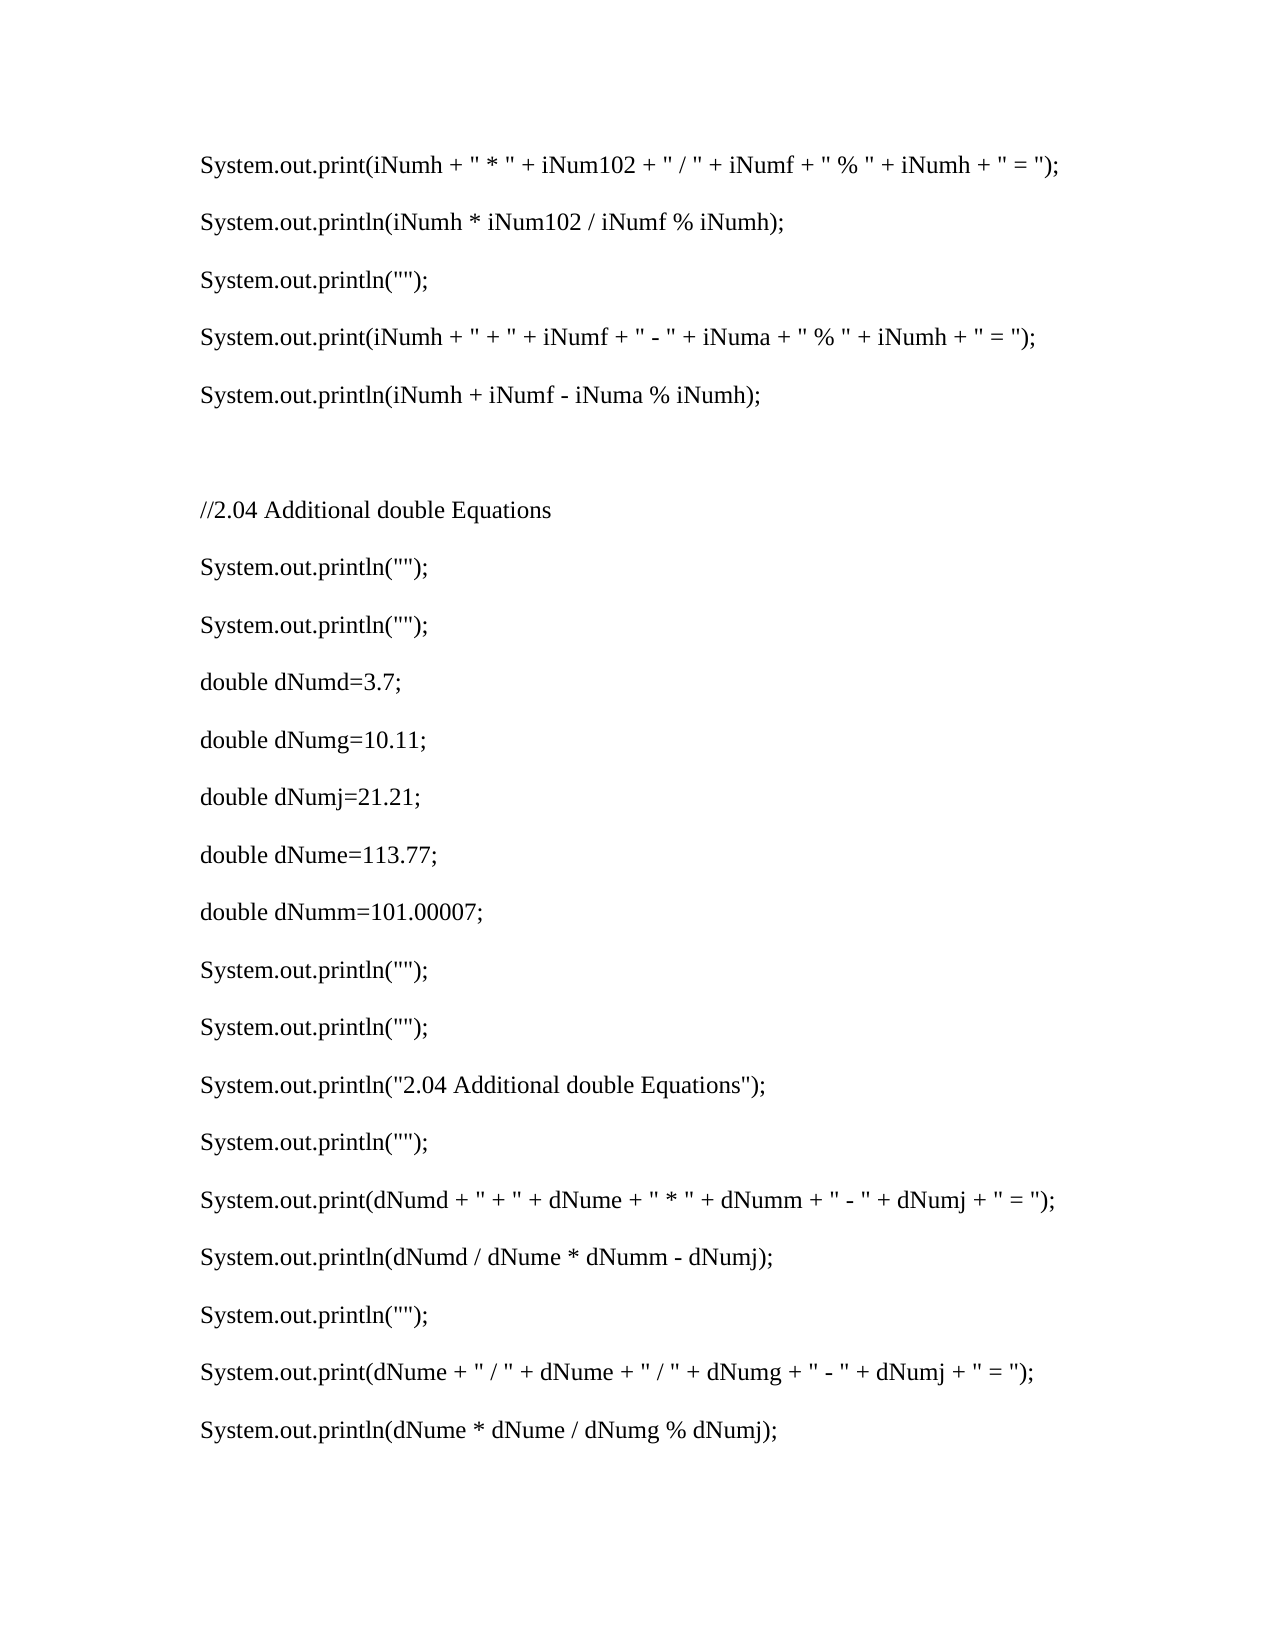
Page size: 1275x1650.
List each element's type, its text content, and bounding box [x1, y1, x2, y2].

text double dNumg=10.11; [150, 725, 1125, 754]
text double dNumm=101.00007; [150, 897, 1125, 926]
text System.out.println(""); [150, 610, 1125, 639]
text System.out.println(dNumd / dNume * dNumm - dNumj); [150, 1242, 1125, 1271]
text System.out.println(iNumh * iNum102 / iNumf % iNumh); [150, 207, 1125, 236]
text System.out.println(""); [150, 1127, 1125, 1156]
text System.out.print(iNumh + " + " + iNumf + " - " + iNuma + " % " + iNumh + " = "); [150, 322, 1125, 351]
text double dNumd=3.7; [150, 667, 1125, 696]
text double dNume=113.77; [150, 840, 1125, 869]
text System.out.println("2.04 Additional double Equations"); [150, 1070, 1125, 1099]
text System.out.println(""); [150, 265, 1125, 294]
text double dNumj=21.21; [150, 782, 1125, 811]
text System.out.print(dNume + " / " + dNume + " / " + dNumg + " - " + dNumj + " = "); [150, 1357, 1125, 1386]
text //2.04 Additional double Equations [150, 495, 1125, 524]
text System.out.println(""); [150, 1012, 1125, 1041]
text System.out.println(dNume * dNume / dNumg % dNumj); [150, 1415, 1125, 1444]
text System.out.println(""); [150, 552, 1125, 581]
text System.out.println(iNumh + iNumf - iNuma % iNumh); [150, 380, 1125, 409]
text System.out.print(iNumh + " * " + iNum102 + " / " + iNumf + " % " + iNumh + " = "); [150, 150, 1125, 179]
text System.out.println(""); [150, 1300, 1125, 1329]
text System.out.print(dNumd + " + " + dNume + " * " + dNumm + " - " + dNumj + " = "); [150, 1185, 1125, 1214]
text System.out.println(""); [150, 955, 1125, 984]
